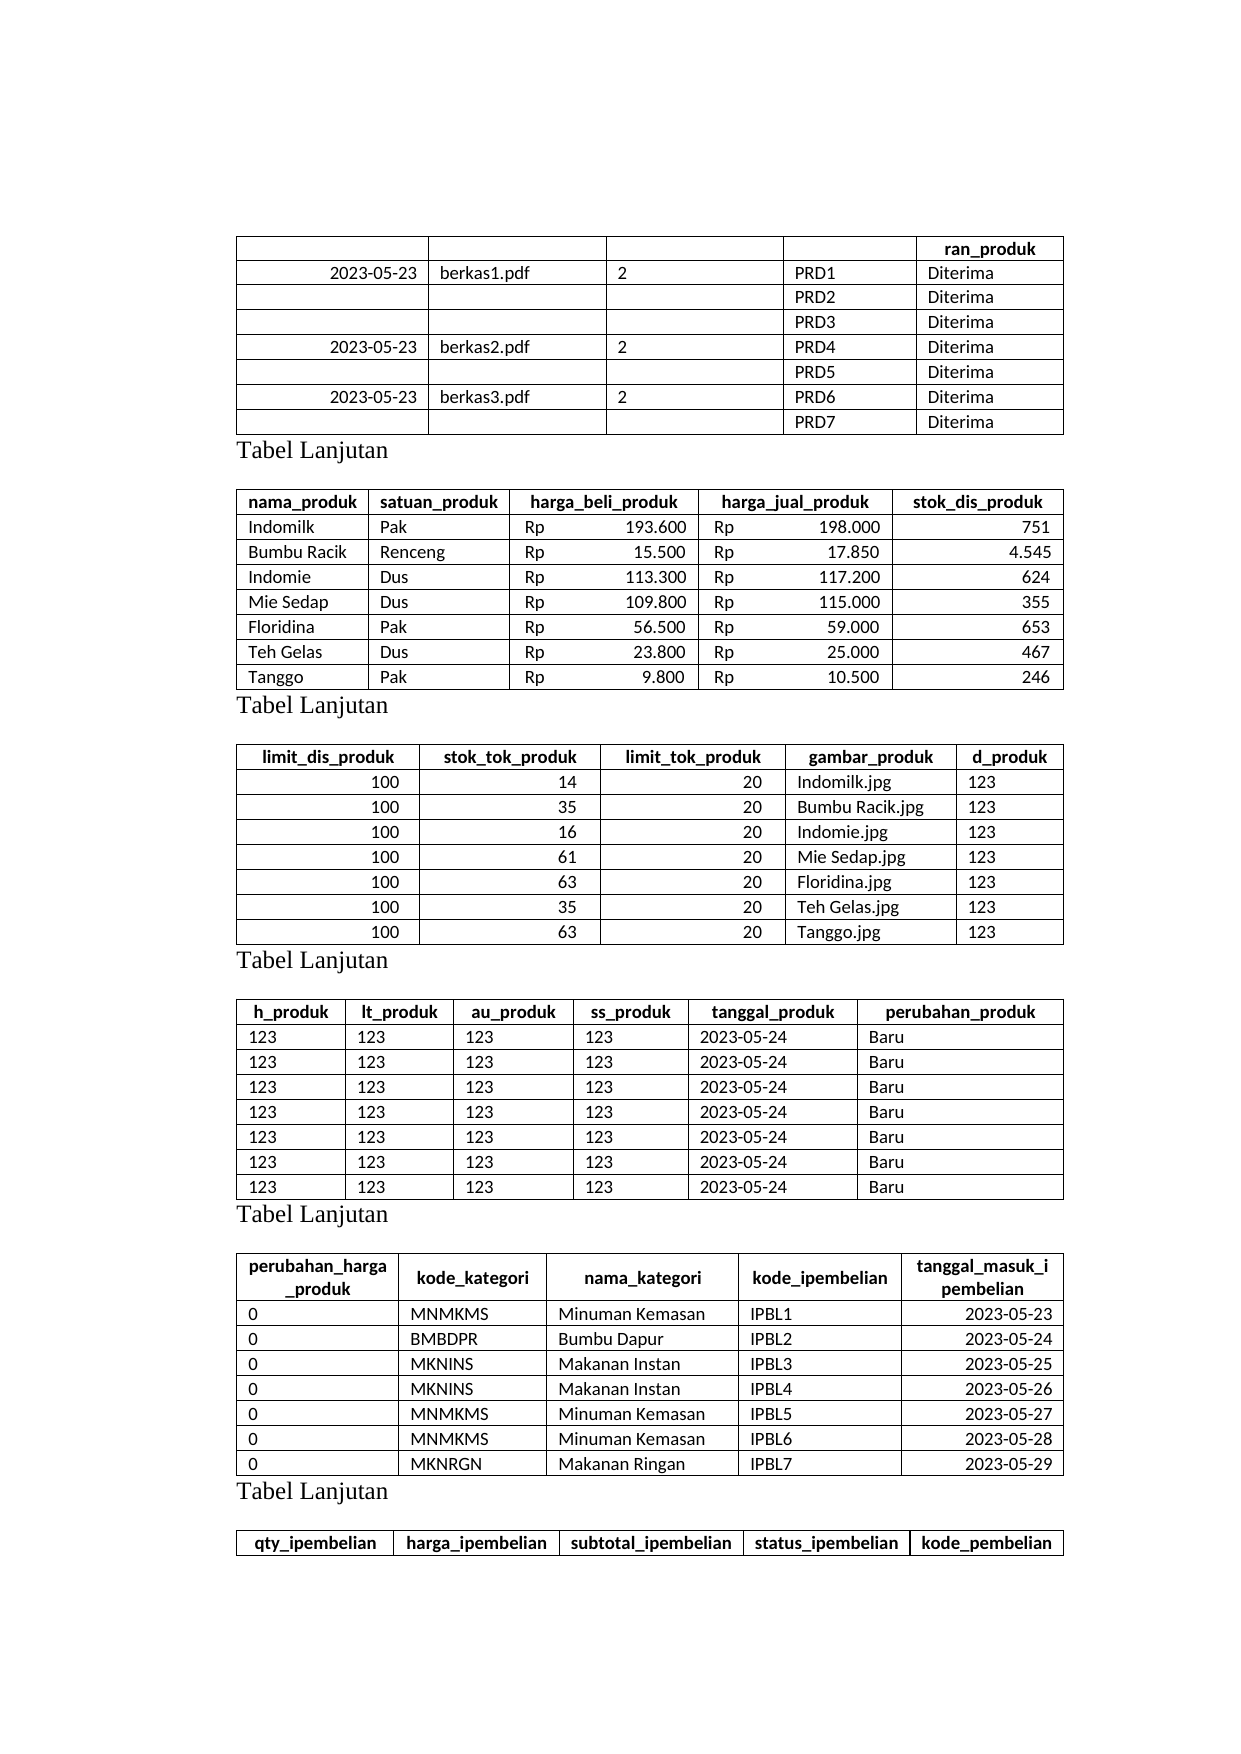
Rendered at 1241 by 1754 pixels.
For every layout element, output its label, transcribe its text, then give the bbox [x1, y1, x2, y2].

table_cell 123 [346, 1050, 453, 1073]
table_header perubahan_harga_produk [237, 1254, 398, 1300]
table_cell Rp 113.300 [510, 565, 698, 589]
table_cell 123 [237, 1175, 345, 1198]
table_header nama_kategori [547, 1254, 738, 1300]
table_cell Mie Sedap [237, 590, 368, 614]
table_cell 2023-05-23 [237, 261, 428, 284]
table_cell 123 [237, 1050, 345, 1073]
table_cell Rp 17.850 [699, 540, 892, 564]
table_cell 123 [346, 1125, 453, 1148]
table_cell PRD2 [784, 285, 916, 309]
table_header kode_ipembelian [739, 1254, 901, 1300]
table_cell 0 [237, 1351, 398, 1375]
table_cell berkas1.pdf [429, 261, 606, 284]
table_cell 100 [237, 870, 419, 894]
table_cell Diterima [917, 385, 1063, 409]
table_header gambar_produk [786, 745, 956, 769]
table_cell 2023-05-25 [902, 1351, 1063, 1375]
table_cell 0 [237, 1376, 398, 1400]
table_cell 123 [237, 1075, 345, 1098]
table_cell 123 [957, 920, 1063, 944]
table_cell 0 [237, 1451, 398, 1475]
table_header ss_produk [574, 1000, 688, 1023]
table_header harga_ipembelian [394, 1531, 559, 1555]
text Tabel Lanjutan [236, 435, 1063, 464]
table_cell MNMKMS [399, 1301, 546, 1325]
table_cell 35 [420, 895, 600, 919]
table_cell PRD3 [784, 310, 916, 334]
table_header h_produk [237, 1000, 345, 1023]
table_cell IPBL2 [739, 1326, 901, 1350]
table_cell 2 [607, 335, 783, 359]
table_cell Pak [369, 515, 509, 539]
table_cell BMBDPR [399, 1326, 546, 1350]
table_cell 355 [893, 590, 1063, 614]
table_cell 20 [601, 920, 785, 944]
table_cell 20 [601, 870, 785, 894]
table_cell MKNRGN [399, 1451, 546, 1475]
table_header satuan_produk [369, 490, 509, 514]
table_cell Minuman Kemasan [547, 1301, 738, 1325]
table_cell 35 [420, 795, 600, 819]
table_cell 63 [420, 870, 600, 894]
table_cell Rp 109.800 [510, 590, 698, 614]
table_cell 2023-05-29 [902, 1451, 1063, 1475]
table_cell Indomilk [237, 515, 368, 539]
table_cell Rp 25.000 [699, 640, 892, 664]
table_cell Tanggo.jpg [786, 920, 956, 944]
table_cell Baru [858, 1025, 1063, 1048]
table_cell IPBL7 [739, 1451, 901, 1475]
table_cell Rp 193.600 [510, 515, 698, 539]
table_cell [237, 310, 428, 334]
table_cell 4.545 [893, 540, 1063, 564]
table_cell 2023-05-24 [689, 1025, 857, 1048]
table_header subtotal_ipembelian [560, 1531, 743, 1555]
table_cell berkas3.pdf [429, 385, 606, 409]
table_header stok_dis_produk [893, 490, 1063, 514]
table_cell [237, 410, 428, 434]
table_cell [429, 285, 606, 309]
table_header stok_tok_produk [420, 745, 600, 769]
table_cell 123 [454, 1175, 573, 1198]
table_cell Minuman Kemasan [547, 1401, 738, 1425]
table_cell 123 [957, 795, 1063, 819]
table_cell 63 [420, 920, 600, 944]
table_cell [607, 410, 783, 434]
table_cell 123 [454, 1050, 573, 1073]
table_cell IPBL6 [739, 1426, 901, 1450]
table_cell 123 [346, 1100, 453, 1123]
table_header au_produk [454, 1000, 573, 1023]
table_header status_ipembelian [744, 1531, 909, 1555]
table_cell 751 [893, 515, 1063, 539]
table_cell Indomie [237, 565, 368, 589]
table_cell 123 [346, 1175, 453, 1198]
table_cell Floridina [237, 615, 368, 639]
table_cell Tanggo [237, 665, 368, 689]
table_cell 123 [574, 1175, 688, 1198]
table_cell Rp 198.000 [699, 515, 892, 539]
text Tabel Lanjutan [236, 945, 1063, 973]
table_cell 624 [893, 565, 1063, 589]
table_cell 100 [237, 820, 419, 844]
table_cell 0 [237, 1426, 398, 1450]
table_cell 123 [454, 1025, 573, 1048]
table_cell Rp 23.800 [510, 640, 698, 664]
table_cell 123 [237, 1100, 345, 1123]
table_cell Diterima [917, 410, 1063, 434]
table_header status_penawaran [607, 237, 783, 260]
table_cell MNMKMS [399, 1426, 546, 1450]
table_cell 123 [454, 1125, 573, 1148]
table_cell Diterima [917, 310, 1063, 334]
table_cell [429, 410, 606, 434]
table_cell 123 [574, 1075, 688, 1098]
table_header kode_produk [784, 237, 916, 260]
table_cell 123 [957, 820, 1063, 844]
table_cell Baru [858, 1125, 1063, 1148]
table_cell Baru [858, 1100, 1063, 1123]
table_header tanggal_produk [689, 1000, 857, 1023]
table_cell PRD6 [784, 385, 916, 409]
table_cell Diterima [917, 285, 1063, 309]
table_cell 20 [601, 845, 785, 869]
table_cell 2023-05-24 [689, 1100, 857, 1123]
table_cell [237, 285, 428, 309]
table_cell Rp 59.000 [699, 615, 892, 639]
table_cell Rp 56.500 [510, 615, 698, 639]
table_cell 123 [237, 1150, 345, 1173]
table_cell Minuman Kemasan [547, 1426, 738, 1450]
table_cell [607, 360, 783, 384]
table_cell MKNINS [399, 1376, 546, 1400]
table_cell 100 [237, 845, 419, 869]
table_cell PRD5 [784, 360, 916, 384]
table_cell 123 [957, 770, 1063, 794]
table_cell Bumbu Racik [237, 540, 368, 564]
table_cell Pak [369, 615, 509, 639]
table_cell 123 [574, 1100, 688, 1123]
table_cell PRD1 [784, 261, 916, 284]
table_cell 20 [601, 820, 785, 844]
table_cell IPBL1 [739, 1301, 901, 1325]
table_cell Diterima [917, 261, 1063, 284]
table_cell Baru [858, 1050, 1063, 1073]
table_cell 100 [237, 770, 419, 794]
table_header nama_produk [237, 490, 368, 514]
table_cell 123 [346, 1150, 453, 1173]
table_cell Makanan Instan [547, 1376, 738, 1400]
table_cell 0 [237, 1401, 398, 1425]
table_cell Mie Sedap.jpg [786, 845, 956, 869]
table_cell 20 [601, 770, 785, 794]
table_cell Rp 115.000 [699, 590, 892, 614]
table_cell 20 [601, 795, 785, 819]
table_cell 2023-05-24 [689, 1150, 857, 1173]
table_cell Makanan Ringan [547, 1451, 738, 1475]
table_cell 123 [574, 1125, 688, 1148]
table_cell [607, 285, 783, 309]
table_cell Indomie.jpg [786, 820, 956, 844]
table_header limit_tok_produk [601, 745, 785, 769]
table_cell 2023-05-27 [902, 1401, 1063, 1425]
table_cell 2023-05-23 [902, 1301, 1063, 1325]
table_cell 123 [346, 1025, 453, 1048]
table_header harga_jual_produk [699, 490, 892, 514]
table_cell [607, 310, 783, 334]
table_cell 100 [237, 895, 419, 919]
table_cell Indomilk.jpg [786, 770, 956, 794]
table_header berkas_penawaran [429, 237, 606, 260]
table_cell [429, 360, 606, 384]
table_cell PRD4 [784, 335, 916, 359]
table_cell 2023-05-24 [902, 1326, 1063, 1350]
table_cell Floridina.jpg [786, 870, 956, 894]
table_cell 0 [237, 1326, 398, 1350]
table_cell 467 [893, 640, 1063, 664]
table_cell 653 [893, 615, 1063, 639]
table_cell 123 [957, 895, 1063, 919]
table_cell [429, 310, 606, 334]
table_cell IPBL4 [739, 1376, 901, 1400]
table_cell 61 [420, 845, 600, 869]
table_cell 123 [237, 1125, 345, 1148]
table_cell PRD7 [784, 410, 916, 434]
table_cell Diterima [917, 360, 1063, 384]
table_cell IPBL3 [739, 1351, 901, 1375]
table_cell 123 [237, 1025, 345, 1048]
table_header tanggal_masuk_ipembelian [902, 1254, 1063, 1300]
table_header perubahan_produk [858, 1000, 1063, 1023]
table_cell 2023-05-24 [689, 1075, 857, 1098]
table_cell 2023-05-28 [902, 1426, 1063, 1450]
table_cell 123 [957, 870, 1063, 894]
table_cell Baru [858, 1075, 1063, 1098]
table_header qty_ipembelian [237, 1531, 393, 1555]
table_cell 2 [607, 261, 783, 284]
table_cell 2 [607, 385, 783, 409]
table_cell 20 [601, 895, 785, 919]
table_cell 2023-05-26 [902, 1376, 1063, 1400]
table_cell 2023-05-23 [237, 335, 428, 359]
table_cell 2023-05-24 [689, 1050, 857, 1073]
table_cell Teh Gelas [237, 640, 368, 664]
table_cell 0 [237, 1301, 398, 1325]
text Tabel Lanjutan [236, 1200, 1063, 1228]
table_cell 123 [574, 1150, 688, 1173]
table_cell 123 [454, 1150, 573, 1173]
table_cell 123 [346, 1075, 453, 1098]
table_cell [237, 360, 428, 384]
table_cell Baru [858, 1150, 1063, 1173]
table_cell Dus [369, 590, 509, 614]
table_cell 2023-05-23 [237, 385, 428, 409]
table_cell 123 [454, 1100, 573, 1123]
table_cell 2023-05-24 [689, 1175, 857, 1198]
table_cell Bumbu Racik.jpg [786, 795, 956, 819]
table_cell berkas2.pdf [429, 335, 606, 359]
table_cell MNMKMS [399, 1401, 546, 1425]
table_cell Rp 15.500 [510, 540, 698, 564]
table_cell 246 [893, 665, 1063, 689]
table_cell Baru [858, 1175, 1063, 1198]
text Tabel Lanjutan [236, 690, 1063, 719]
table_cell Bumbu Dapur [547, 1326, 738, 1350]
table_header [917, 237, 1063, 260]
table_cell 16 [420, 820, 600, 844]
table_cell 123 [574, 1050, 688, 1073]
table_cell Pak [369, 665, 509, 689]
table_cell MKNINS [399, 1351, 546, 1375]
table_cell Teh Gelas.jpg [786, 895, 956, 919]
table_cell 100 [237, 795, 419, 819]
table_cell 100 [237, 920, 419, 944]
table_header d_produk [957, 745, 1063, 769]
table_header harga_beli_produk [510, 490, 698, 514]
table_cell 14 [420, 770, 600, 794]
table_cell 123 [574, 1025, 688, 1048]
table_header kode_kategori [399, 1254, 546, 1300]
table_cell Rp 9.800 [510, 665, 698, 689]
table_cell 123 [454, 1075, 573, 1098]
table_cell Rp 10.500 [699, 665, 892, 689]
table_header limit_dis_produk [237, 745, 419, 769]
table_cell Dus [369, 640, 509, 664]
table_header tanggal_penawaran [237, 237, 428, 260]
table_header lt_produk [346, 1000, 453, 1023]
table_header kode_pembelian [911, 1531, 1063, 1555]
text Tabel Lanjutan [236, 1476, 1063, 1505]
table_cell 123 [957, 845, 1063, 869]
table_cell Diterima [917, 335, 1063, 359]
table_cell Dus [369, 565, 509, 589]
table_cell Rp 117.200 [699, 565, 892, 589]
table_cell Renceng [369, 540, 509, 564]
table_cell 2023-05-24 [689, 1125, 857, 1148]
table_cell Makanan Instan [547, 1351, 738, 1375]
table_cell IPBL5 [739, 1401, 901, 1425]
